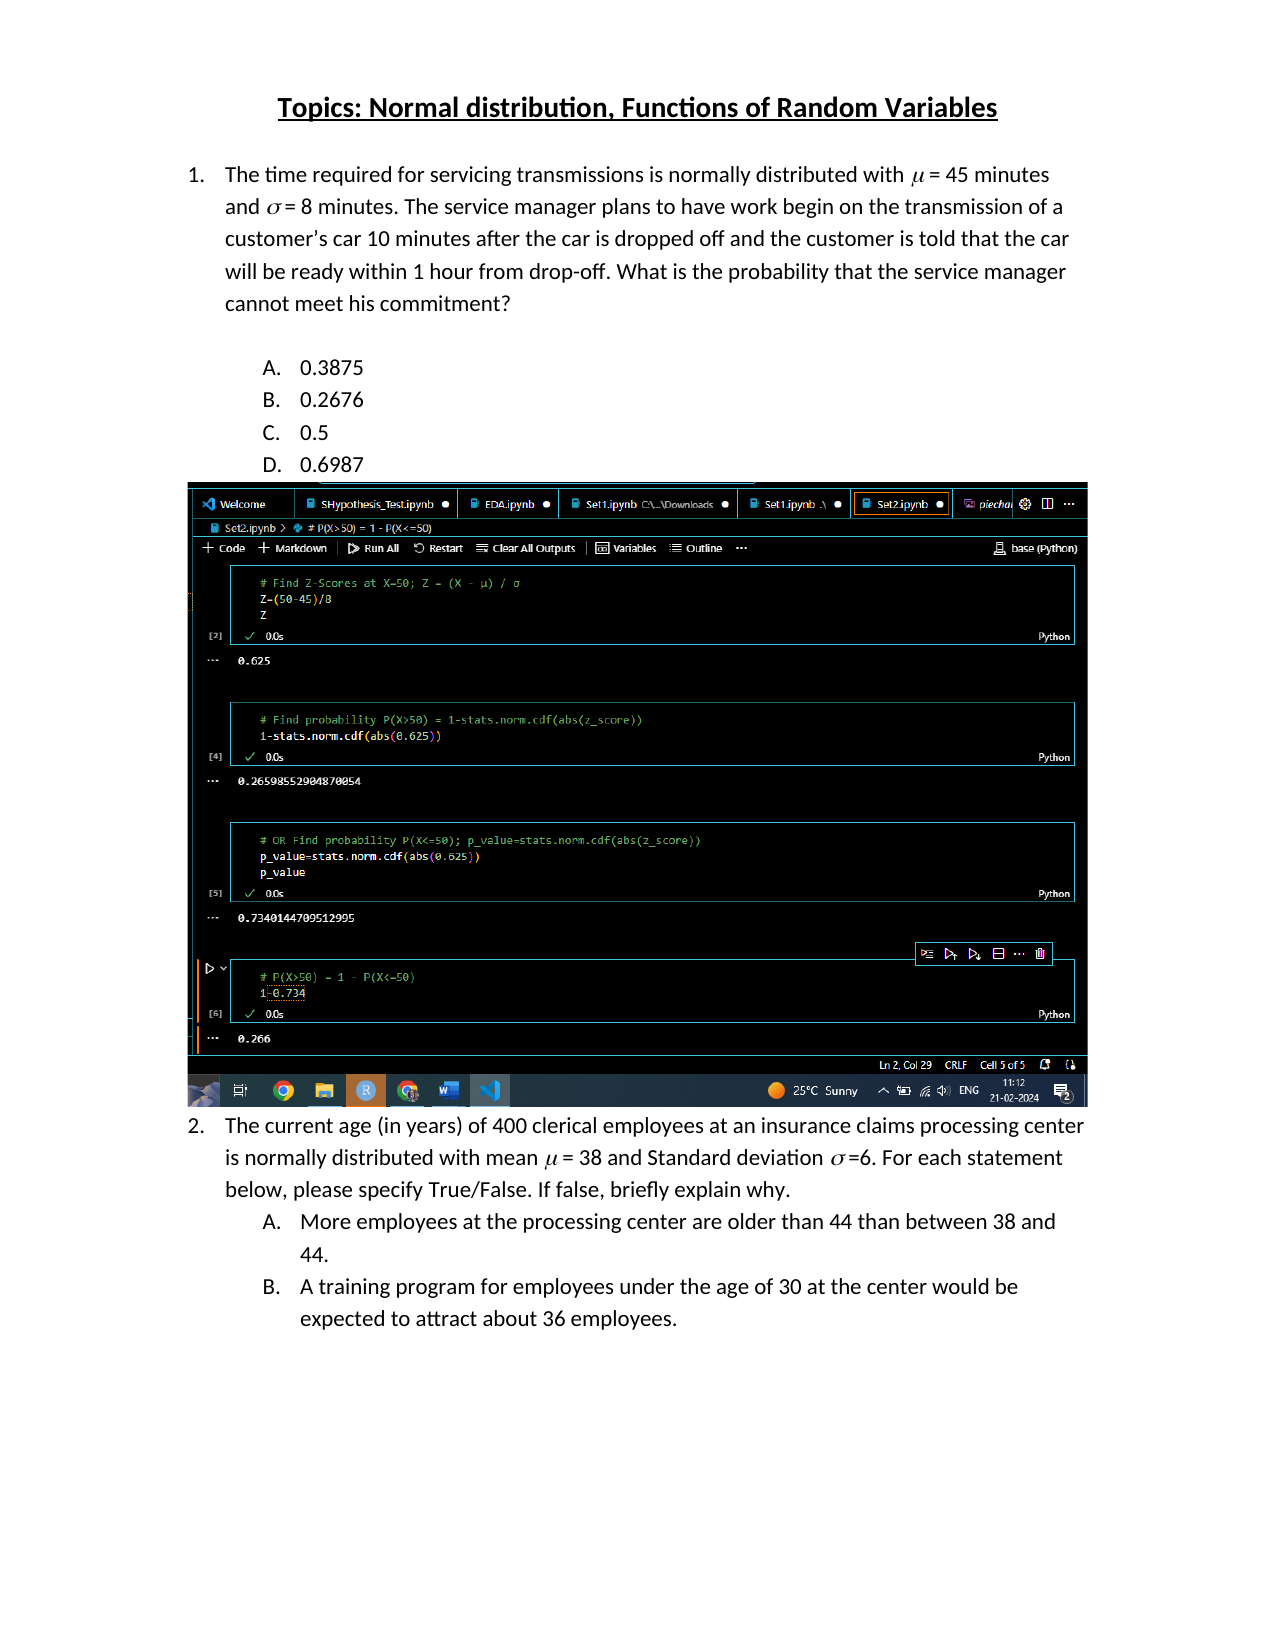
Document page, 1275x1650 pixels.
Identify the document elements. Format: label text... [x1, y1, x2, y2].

list 0.2676 [262, 386, 1087, 413]
list 0.6987 [262, 450, 1087, 478]
text Topics: Normal distribution, Functions of Random Variables [187, 89, 1087, 124]
list 0.5 [262, 418, 1087, 446]
picture [187, 482, 1088, 1107]
list A training program for employees under the age of 30 at the center would be expected to attract about 36 employees. [262, 1272, 1087, 1332]
list More employees at the processing center are older than 44 than between 38 and 44. [262, 1207, 1087, 1268]
list The time required for servicing transmissions is normally distributed with = 45 minutes and = 8 minutes. The service manager plans to have work begin on the transmission of a customer’s car 10 minutes after the car is dropped off and the customer is told that the car will be ready within 1 hour from drop-off. What is the probability that the service manager cannot meet his commitment? [187, 160, 1087, 317]
list 0.3875 [262, 353, 1087, 381]
list The current age (in years) of 400 clerical employees at an insurance claims processing center is normally distributed with mean = 38 and Standard deviation =6. For each statement below, please specify True/False. If false, briefly explain why. [187, 1111, 1087, 1203]
